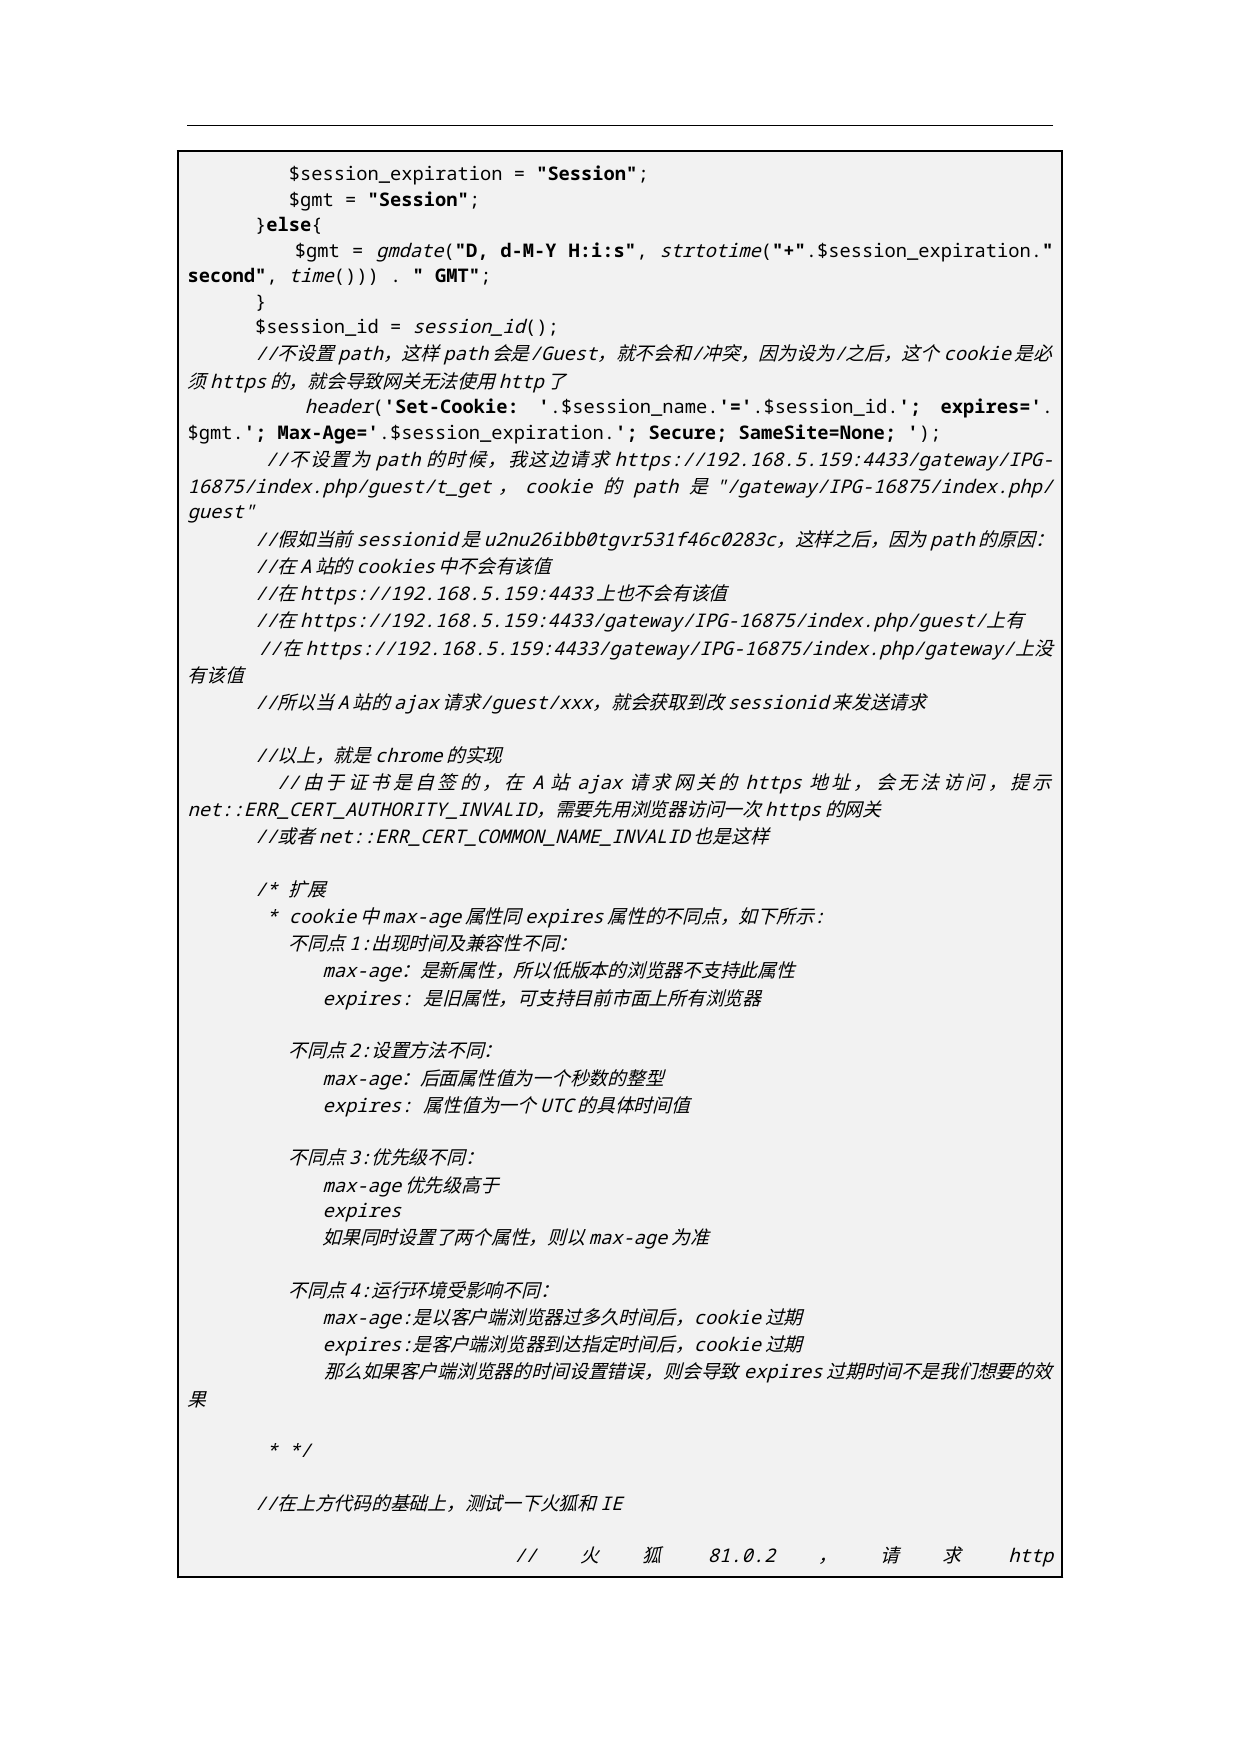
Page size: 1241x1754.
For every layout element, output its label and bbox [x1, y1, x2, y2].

text [179, 152, 1061, 1576]
